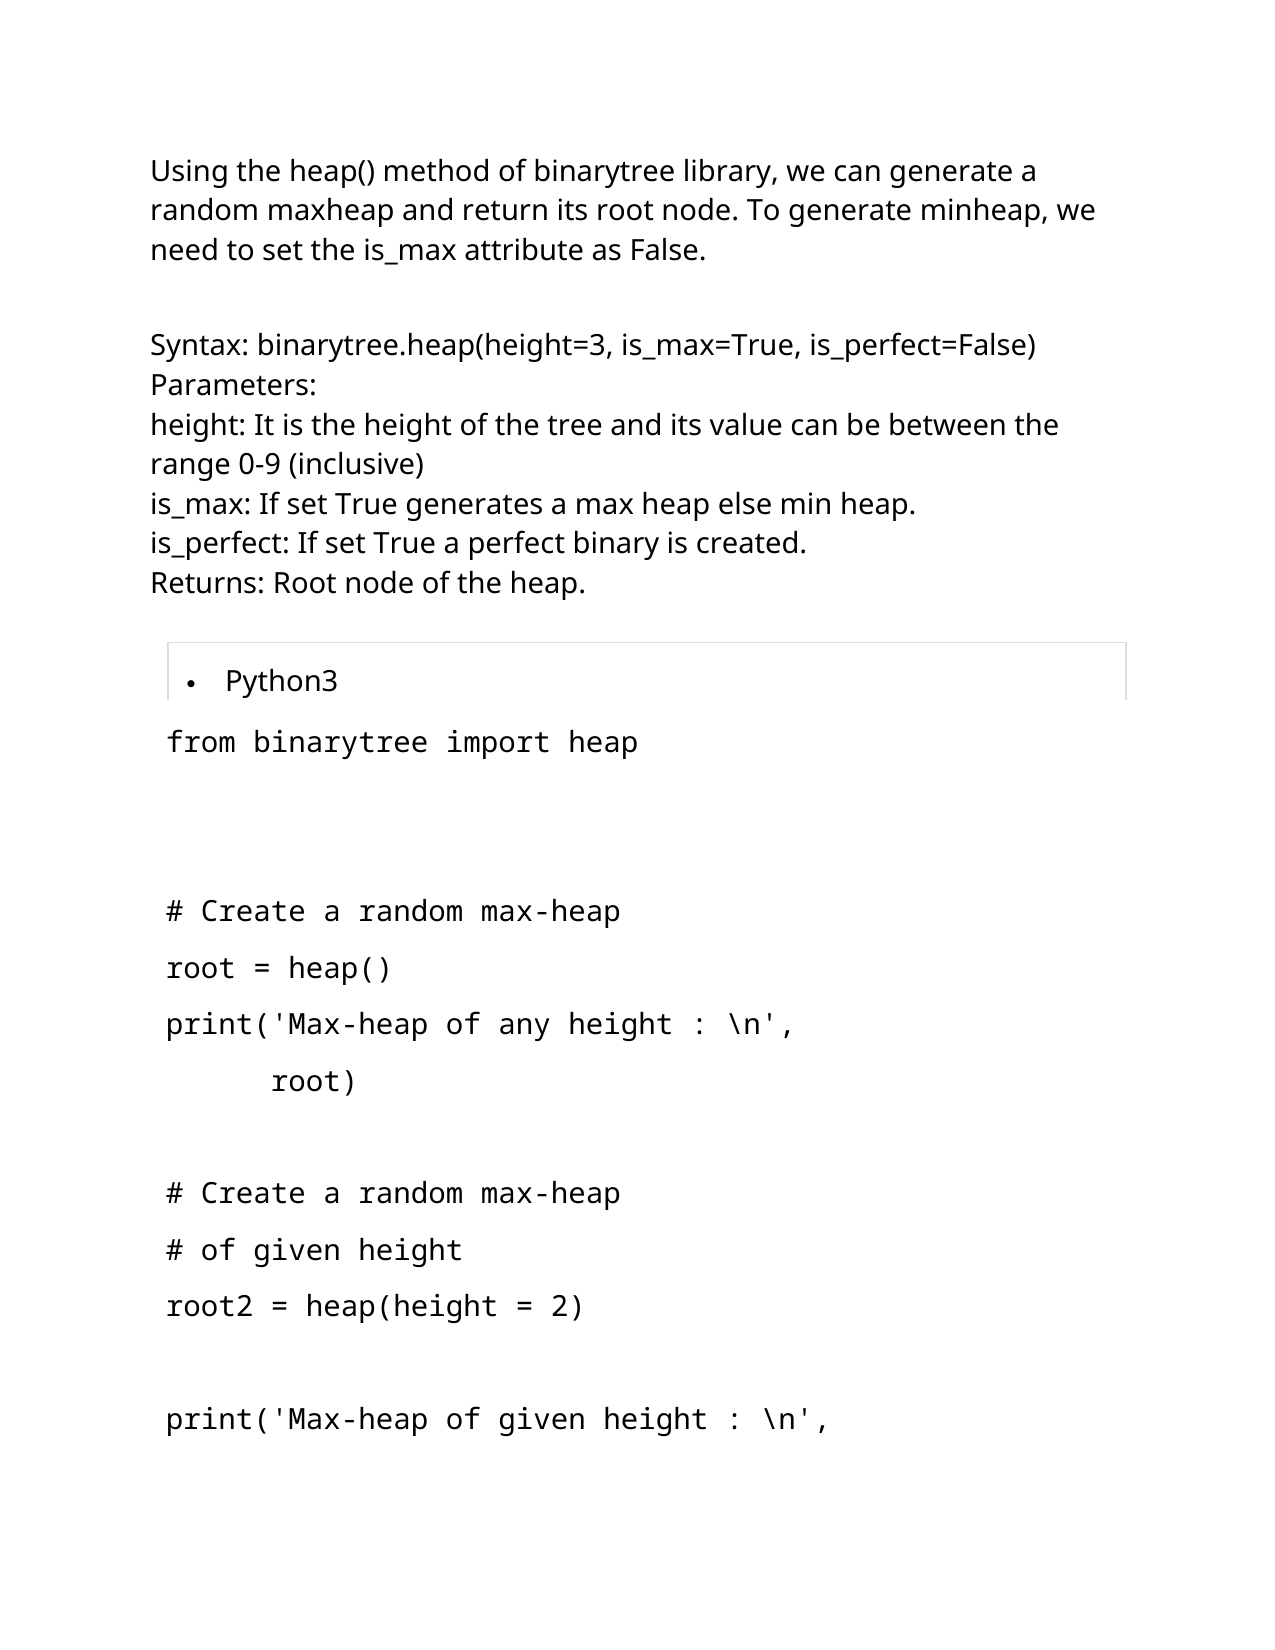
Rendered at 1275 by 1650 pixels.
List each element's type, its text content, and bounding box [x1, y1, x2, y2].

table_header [150, 700, 1059, 1476]
text Using the heap() method of binarytree library, we can generate a random maxheap and return its root node. To generate minheap, we need to set the is_max attribute as False. [150, 150, 1125, 309]
list Python3 [169, 643, 1125, 700]
text Syntax: binarytree.heap(height=3, is_max=True, is_perfect=False) Parameters: height: It is the height of the tree and its value can be between the range 0-9 (inclusive) is_max: If set True generates a max heap else min heap. is_perfect: If set True a perfect binary is created. Returns: Root node of the heap. [150, 324, 1125, 642]
